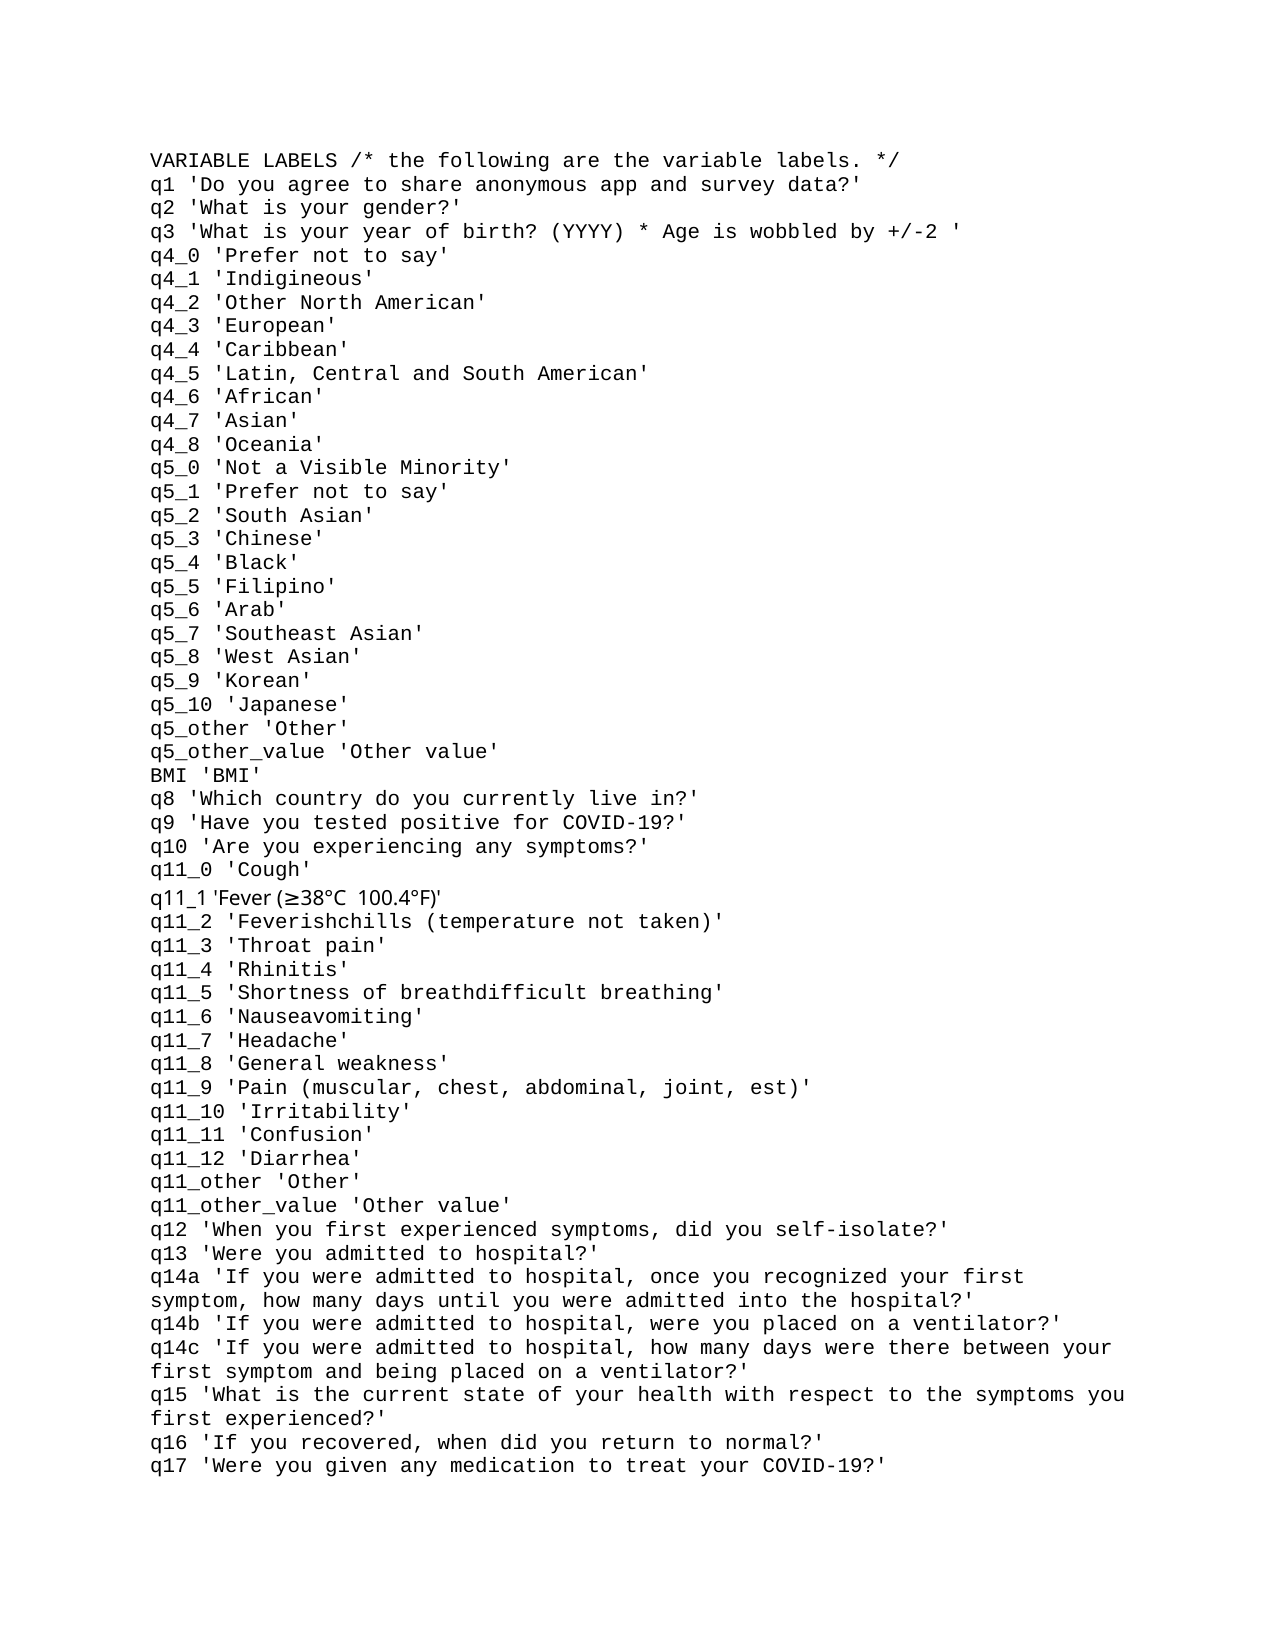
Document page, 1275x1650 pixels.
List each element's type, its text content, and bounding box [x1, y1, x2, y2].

text q4_4 'Caribbean' [150, 339, 1125, 363]
text q4_6 'African' [150, 386, 1125, 410]
text q2 'What is your gender?' [150, 197, 1125, 221]
text q4_1 'Indigineous' [150, 268, 1125, 292]
text q9 'Have you tested positive for COVID-19?' [150, 812, 1125, 836]
text q11_2 'Feverishchills (temperature not taken)' [150, 911, 1125, 935]
text q5_4 'Black' [150, 552, 1125, 576]
text q5_other_value 'Other value' [150, 741, 1125, 765]
text q4_5 'Latin, Central and South American' [150, 363, 1125, 386]
text q17 'Were you given any medication to treat your COVID-19?' [150, 1455, 1125, 1479]
text q11_12 'Diarrhea' [150, 1148, 1125, 1172]
text q5_2 'South Asian' [150, 505, 1125, 528]
text q8 'Which country do you currently live in?' [150, 788, 1125, 812]
text q11_9 'Pain (muscular, chest, abdominal, joint, est)' [150, 1077, 1125, 1101]
text q5_3 'Chinese' [150, 528, 1125, 552]
text q11_8 'General weakness' [150, 1053, 1125, 1077]
text q14c 'If you were admitted to hospital, how many days were there between your first symptom and being placed on a ventilator?' [150, 1337, 1125, 1384]
text q16 'If you recovered, when did you return to normal?' [150, 1432, 1125, 1455]
text q5_other 'Other' [150, 717, 1125, 741]
text q14b 'If you were admitted to hospital, were you placed on a ventilator?' [150, 1313, 1125, 1337]
text q5_8 'West Asian' [150, 647, 1125, 670]
text q11_0 'Cough' [150, 859, 1125, 883]
text q11_6 'Nauseavomiting' [150, 1006, 1125, 1030]
text BMI 'BMI' [150, 765, 1125, 788]
text q5_7 'Southeast Asian' [150, 623, 1125, 647]
text q11_4 'Rhinitis' [150, 959, 1125, 982]
text q3 'What is your year of birth? (YYYY) * Age is wobbled by +/-2 ' [150, 221, 1125, 244]
text q15 'What is the current state of your health with respect to the symptoms you first experienced?' [150, 1384, 1125, 1432]
text q11_11 'Confusion' [150, 1124, 1125, 1148]
text q11_3 'Throat pain' [150, 935, 1125, 959]
text q11_10 'Irritability' [150, 1101, 1125, 1124]
text q10 'Are you experiencing any symptoms?' [150, 836, 1125, 859]
text q5_5 'Filipino' [150, 576, 1125, 599]
text q11_other 'Other' [150, 1172, 1125, 1195]
text q4_0 'Prefer not to say' [150, 244, 1125, 268]
text q13 'Were you admitted to hospital?' [150, 1242, 1125, 1266]
text q4_7 'Asian' [150, 410, 1125, 434]
text q4_3 'European' [150, 316, 1125, 339]
text q11_5 'Shortness of breathdifficult breathing' [150, 982, 1125, 1006]
text q5_0 'Not a Visible Minority' [150, 457, 1125, 481]
text q5_1 'Prefer not to say' [150, 481, 1125, 505]
text q11_other_value 'Other value' [150, 1195, 1125, 1219]
text q14a 'If you were admitted to hospital, once you recognized your first symptom, how many days until you were admitted into the hospital?' [150, 1266, 1125, 1313]
text q5_6 'Arab' [150, 599, 1125, 623]
text VARIABLE LABELS /* the following are the variable labels. */ [150, 150, 1125, 174]
text q5_9 'Korean' [150, 670, 1125, 694]
text q4_8 'Oceania' [150, 434, 1125, 457]
text q11_7 'Headache' [150, 1030, 1125, 1053]
text q4_2 'Other North American' [150, 292, 1125, 316]
text q12 'When you first experienced symptoms, did you self-isolate?' [150, 1219, 1125, 1242]
text q5_10 'Japanese' [150, 694, 1125, 717]
text q1 'Do you agree to share anonymous app and survey data?' [150, 174, 1125, 197]
